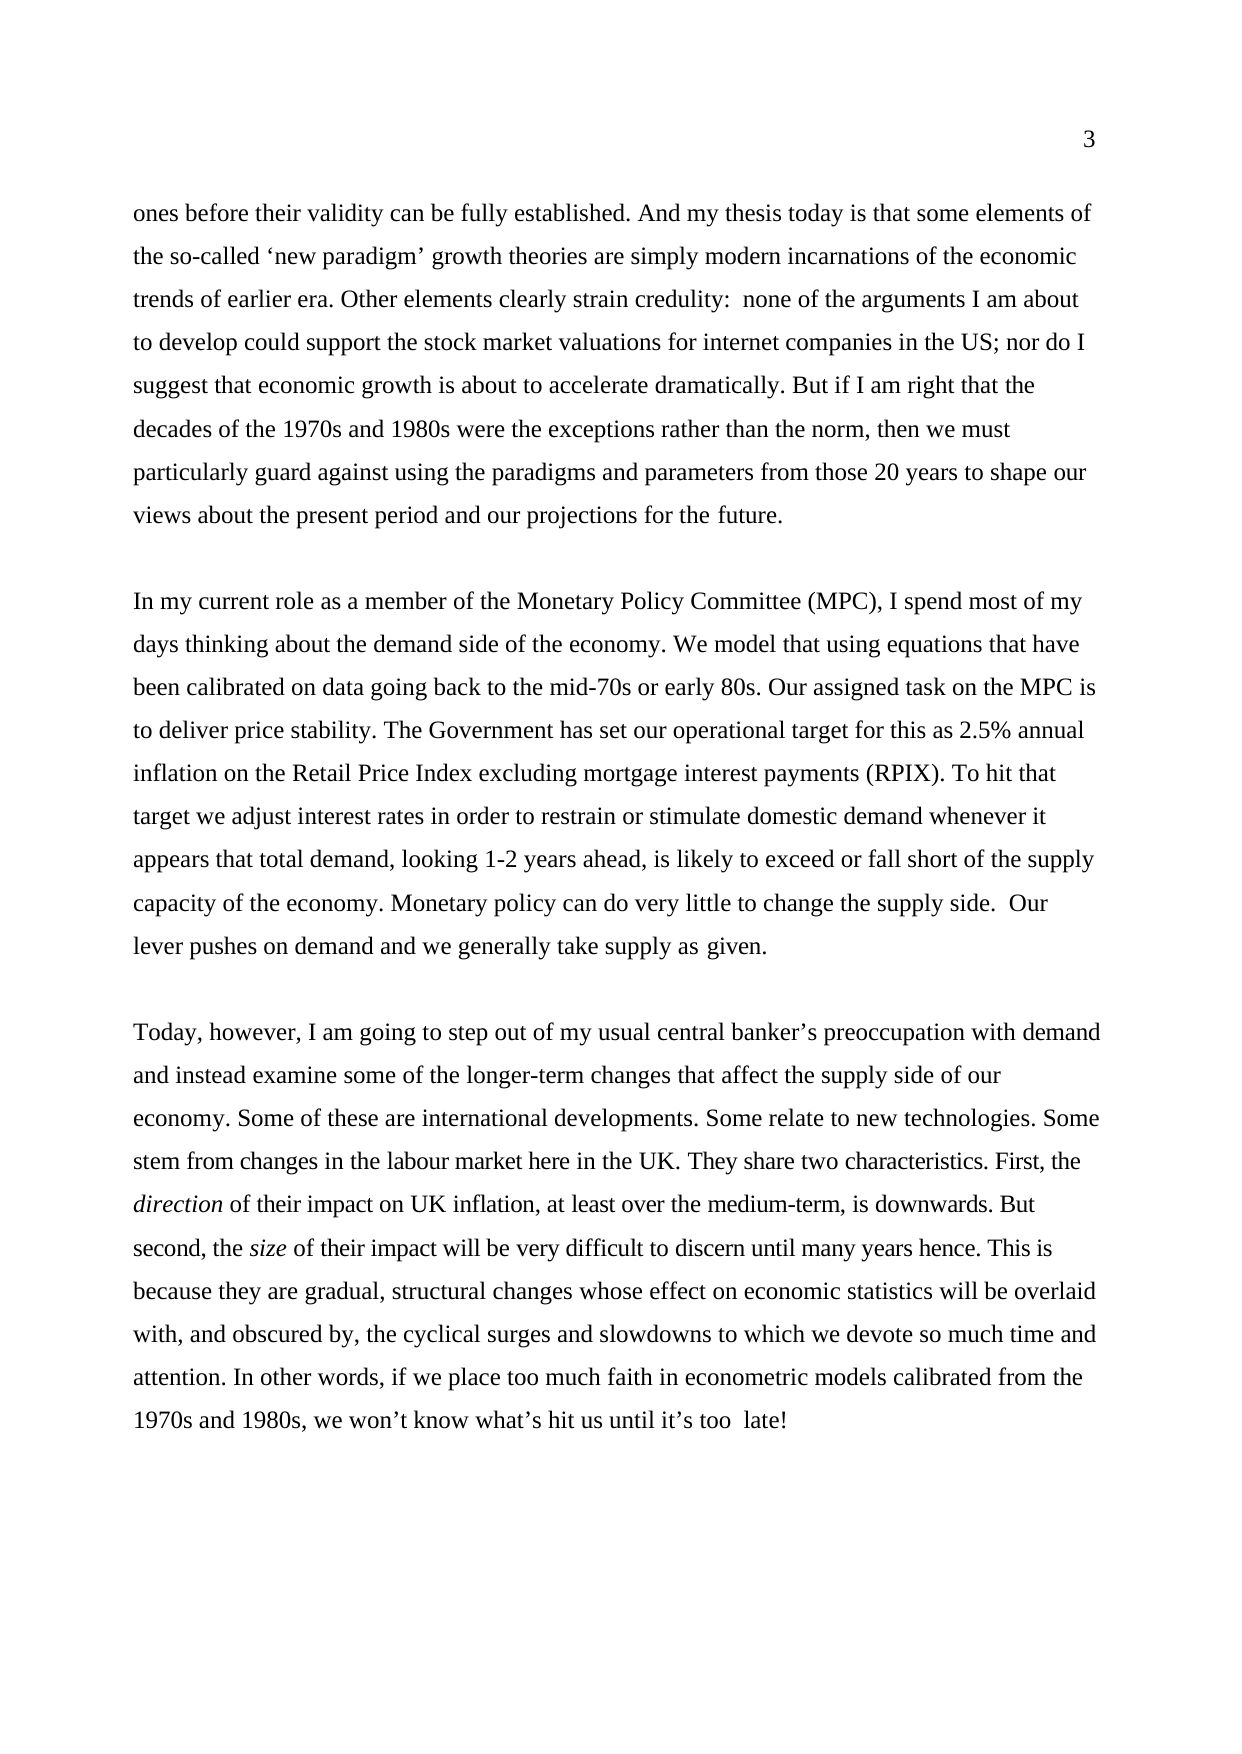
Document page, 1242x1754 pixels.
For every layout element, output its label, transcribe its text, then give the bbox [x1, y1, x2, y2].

text In my current role as a member of the Monetary Policy Committee (MPC), I spend most of my days thinking about the demand side of the economy. We model that using equations that have been calibrated on data going back to the mid-70s or early 80s. Our assigned task on the MPC is to deliver price stability. The Government has set our operational target for this as 2.5% annual inflation on the Retail Price Index excluding mortgage interest payments (RPIX). To hit that target we adjust interest rates in order to restrain or stimulate domestic demand whenever it appears that total demand, looking 1-2 years ahead, is likely to exceed or fall short of the supply capacity of the economy. Monetary policy can do very little to change the supply side. Our lever pushes on demand and we generally take supply as given. [133, 586, 1098, 959]
text Today, however, I am going to step out of my usual central banker’s preoccupation with demand and instead examine some of the longer-term changes that affect the supply side of our economy. Some of these are international developments. Some relate to new technologies. Some stem from changes in the labour market here in the UK. They share two characteristics. First, the direction of their impact on UK inflation, at least over the medium-term, is downwards. But second, the size of their impact will be very difficult to discern until many years hence. This is because they are gradual, structural changes whose effect on economic statistics will be overlaid with, and obscured by, the cyclical surges and slowdowns to which we devote so much time and attention. In other words, if we place too much faith in econometric models calibrated from the 1970s and 1980s, we won’t know what’s hit us until it’s too late! [133, 1017, 1102, 1434]
text ones before their validity can be fully established. And my thesis today is that some elements of the so-called ‘new paradigm’ growth theories are simply modern incarnations of the economic trends of earlier era. Other elements clearly strain credulity: none of the arguments I am about to develop could support the stock market valuations for internet companies in the US; nor do I suggest that economic growth is about to accelerate dramatically. But if I am right that the decades of the 1970s and 1980s were the exceptions rather than the norm, then we must particularly guard against using the paradigms and parameters from those 20 years to shape our views about the present period and our projections for the future. [133, 198, 1097, 529]
